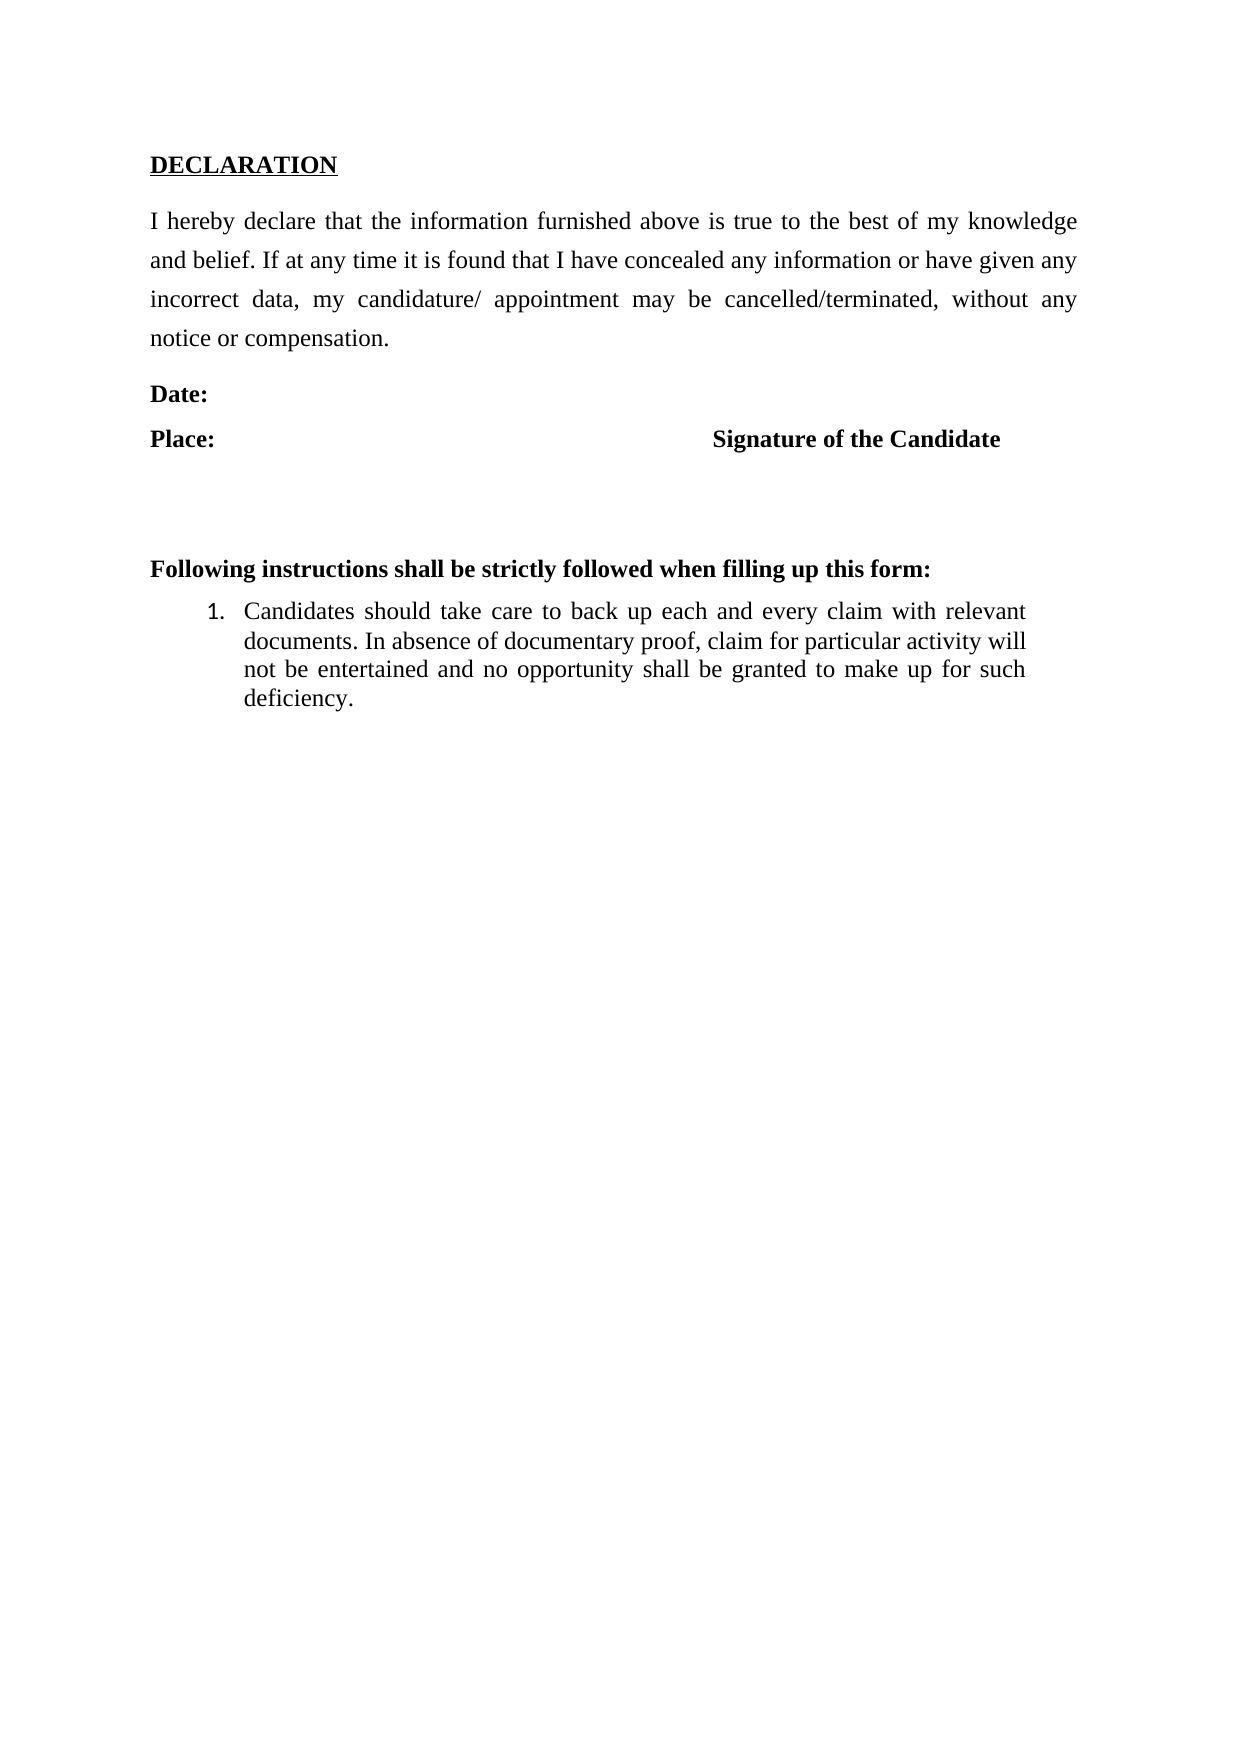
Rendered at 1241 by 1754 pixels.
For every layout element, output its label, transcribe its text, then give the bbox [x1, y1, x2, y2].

list Candidates should take care to back up each and every claim with relevant documents. In absence of documentary proof, claim for particular activity will not be entertained and no opportunity shall be granted to make up for such deficiency. [206, 595, 1027, 712]
text I hereby declare that the information furnished above is true to the best of my knowledge and belief. If at any time it is found that I have concealed any information or have given any incorrect data, my candidature/ appointment may be cancelled/terminated, without any notice or compensation. [150, 206, 1078, 352]
text Place: Signature of the Candidate [150, 424, 1014, 453]
text DECLARATION [150, 150, 1028, 179]
text Following instructions shall be strictly followed when filling up this form: [150, 554, 1027, 583]
text Date: [150, 379, 1014, 407]
